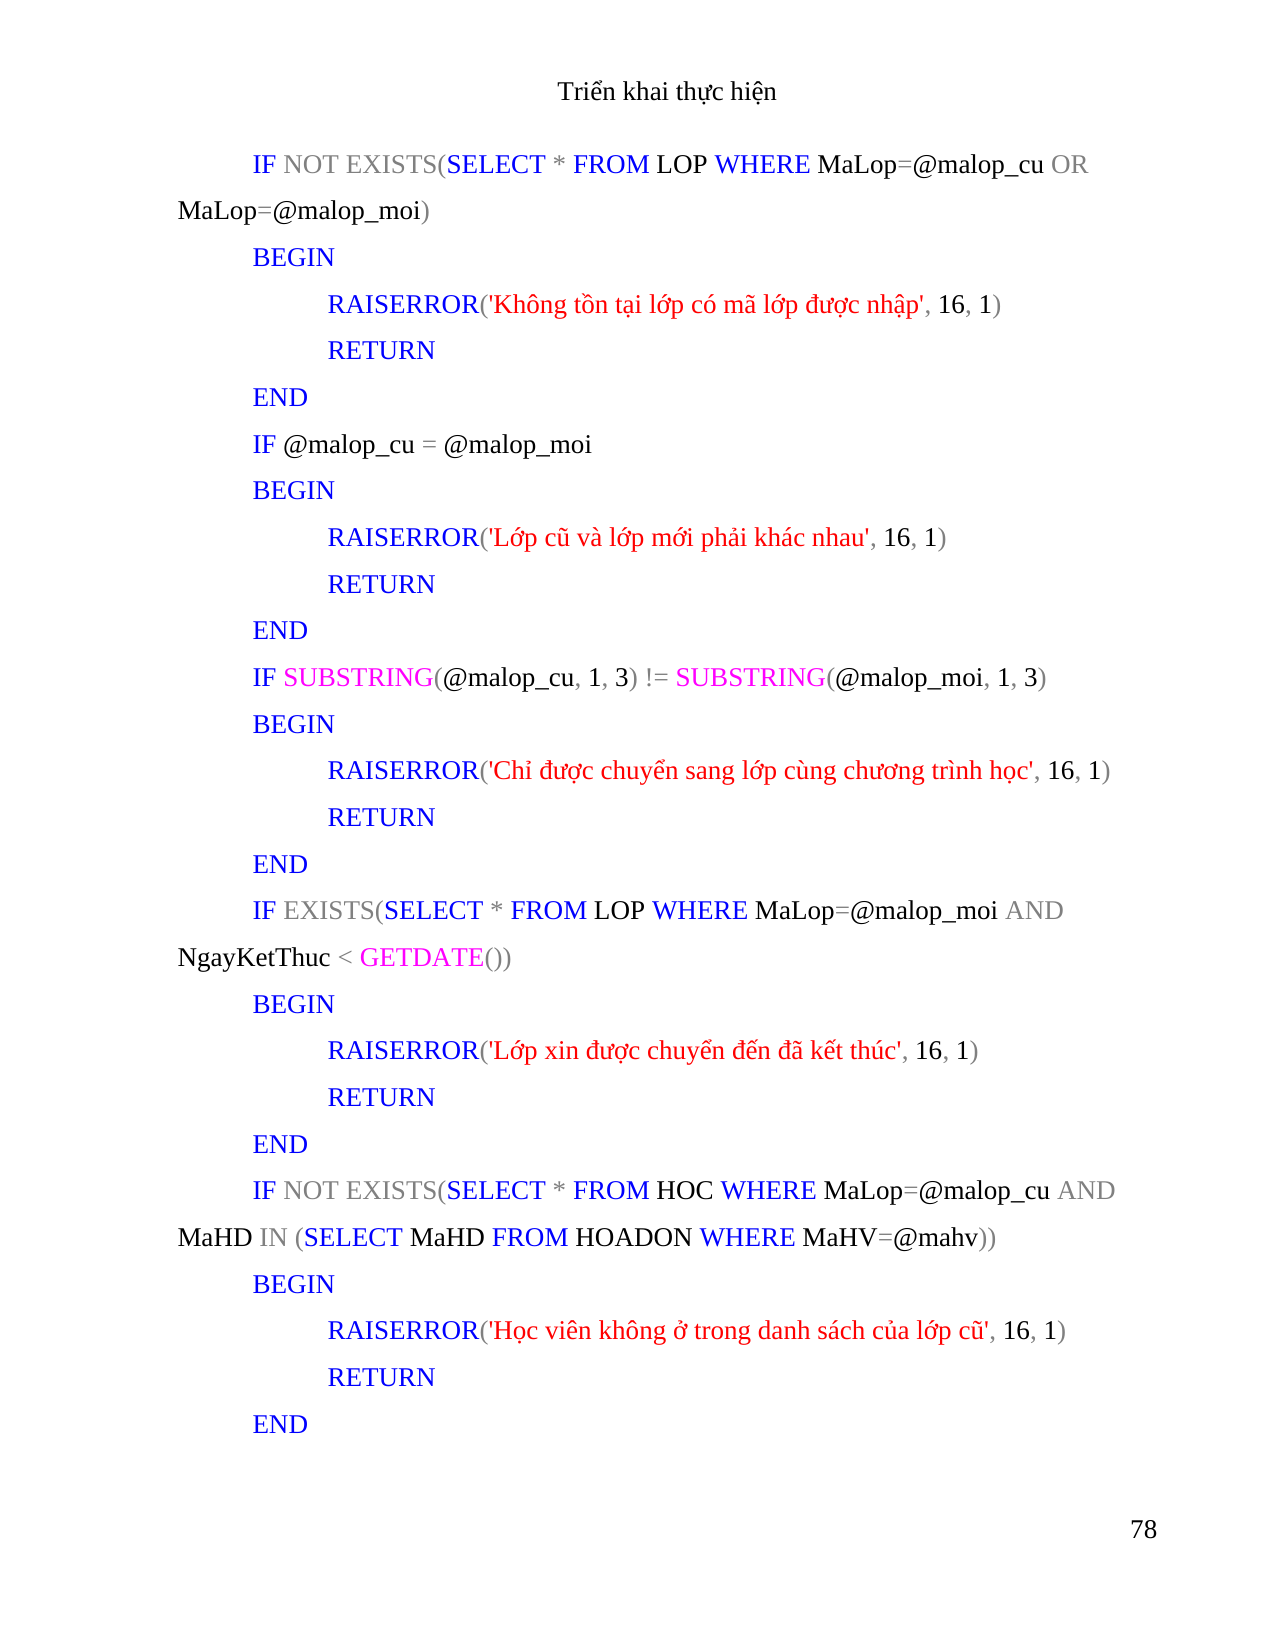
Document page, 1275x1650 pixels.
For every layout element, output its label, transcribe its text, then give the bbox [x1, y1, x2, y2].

text IF EXISTS(SELECT * FROM LOP WHERE MaLop=@malop_moi AND NgayKetThuc < GETDATE()) [177, 894, 1157, 972]
text BEGIN [177, 988, 1157, 1019]
text BEGIN [177, 241, 1157, 272]
text RAISERROR('Không tồn tại lớp có mã lớp được nhập', 16, 1) [177, 288, 1157, 319]
text END [177, 848, 1157, 879]
text END [177, 1408, 1157, 1439]
text RETURN [177, 334, 1157, 366]
text BEGIN [177, 1268, 1157, 1299]
text IF SUBSTRING(@malop_cu, 1, 3) != SUBSTRING(@malop_moi, 1, 3) [177, 661, 1157, 692]
text BEGIN [177, 474, 1157, 506]
text BEGIN [177, 708, 1157, 739]
text RAISERROR('Lớp cũ và lớp mới phải khác nhau', 16, 1) [177, 521, 1157, 552]
text RAISERROR('Học viên không ở trong danh sách của lớp cũ', 16, 1) [177, 1314, 1157, 1346]
text END [177, 381, 1157, 412]
text RAISERROR('Chỉ được chuyển sang lớp cùng chương trình học', 16, 1) [177, 754, 1157, 786]
text RETURN [177, 801, 1157, 832]
text IF NOT EXISTS(SELECT * FROM HOC WHERE MaLop=@malop_cu AND MaHD IN (SELECT MaHD FROM HOADON WHERE MaHV=@mahv)) [177, 1174, 1157, 1252]
text RAISERROR('Lớp xin được chuyển đến đã kết thúc', 16, 1) [177, 1034, 1157, 1066]
text END [177, 1128, 1157, 1159]
text RETURN [177, 1361, 1157, 1392]
text END [177, 614, 1157, 646]
text RETURN [177, 568, 1157, 599]
text RETURN [177, 1081, 1157, 1112]
text IF @malop_cu = @malop_moi [177, 428, 1157, 459]
text IF NOT EXISTS(SELECT * FROM LOP WHERE MaLop=@malop_cu OR MaLop=@malop_moi) [177, 148, 1157, 226]
